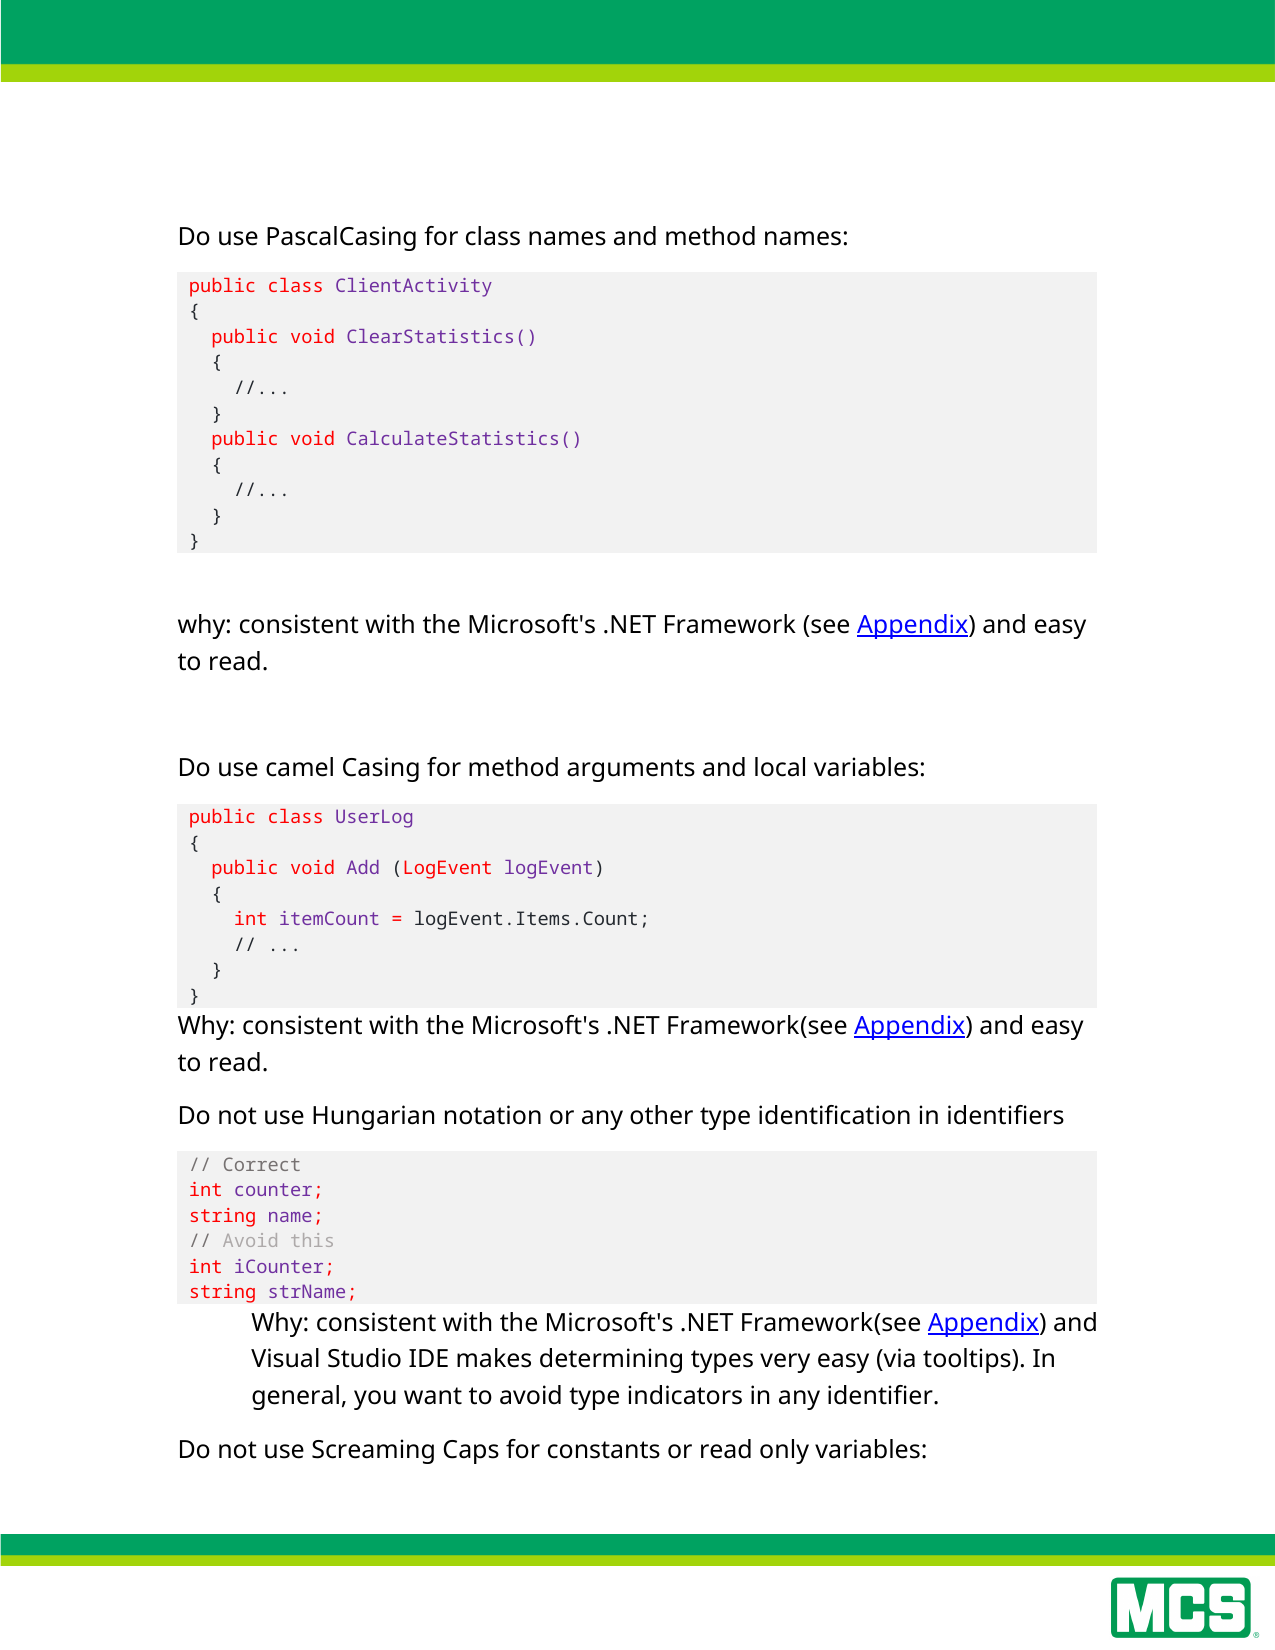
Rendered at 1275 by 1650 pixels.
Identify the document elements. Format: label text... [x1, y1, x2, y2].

text Do not use Hungarian notation or any other type identification in identifiers [177, 1098, 1098, 1132]
text Do use camel Casing for method arguments and local variables: [177, 750, 1098, 784]
text Why: consistent with the Microsoft's .NET Framework(see Appendix) and Visual Studio IDE makes determining types very easy (via tooltips). In general, you want to avoid type indicators in any identifier. [251, 1304, 1098, 1412]
text Why: consistent with the Microsoft's .NET Framework(see Appendix) and easy to read. [177, 1008, 1098, 1078]
table_header public class UserLog { public void Add (LogEvent logEvent) { int itemCount = logEvent.Items.Count; // ... } } [177, 804, 1097, 1008]
table_header // Correct int counter; string name; // Avoid this int iCounter; string strName; [177, 1151, 1097, 1304]
text Do not use Screaming Caps for constants or read only variables: [177, 1431, 1098, 1465]
picture [1109, 1576, 1260, 1640]
table_header public class ClientActivity { public void ClearStatistics() { //... } public void CalculateStatistics() { //... } } [177, 272, 1097, 553]
text Do use PascalCasing for class names and method names: [177, 219, 1098, 253]
picture [0, 0, 1275, 82]
text why: consistent with the Microsoft's .NET Framework (see Appendix) and easy to read. [177, 606, 1098, 677]
picture [0, 1534, 1275, 1566]
